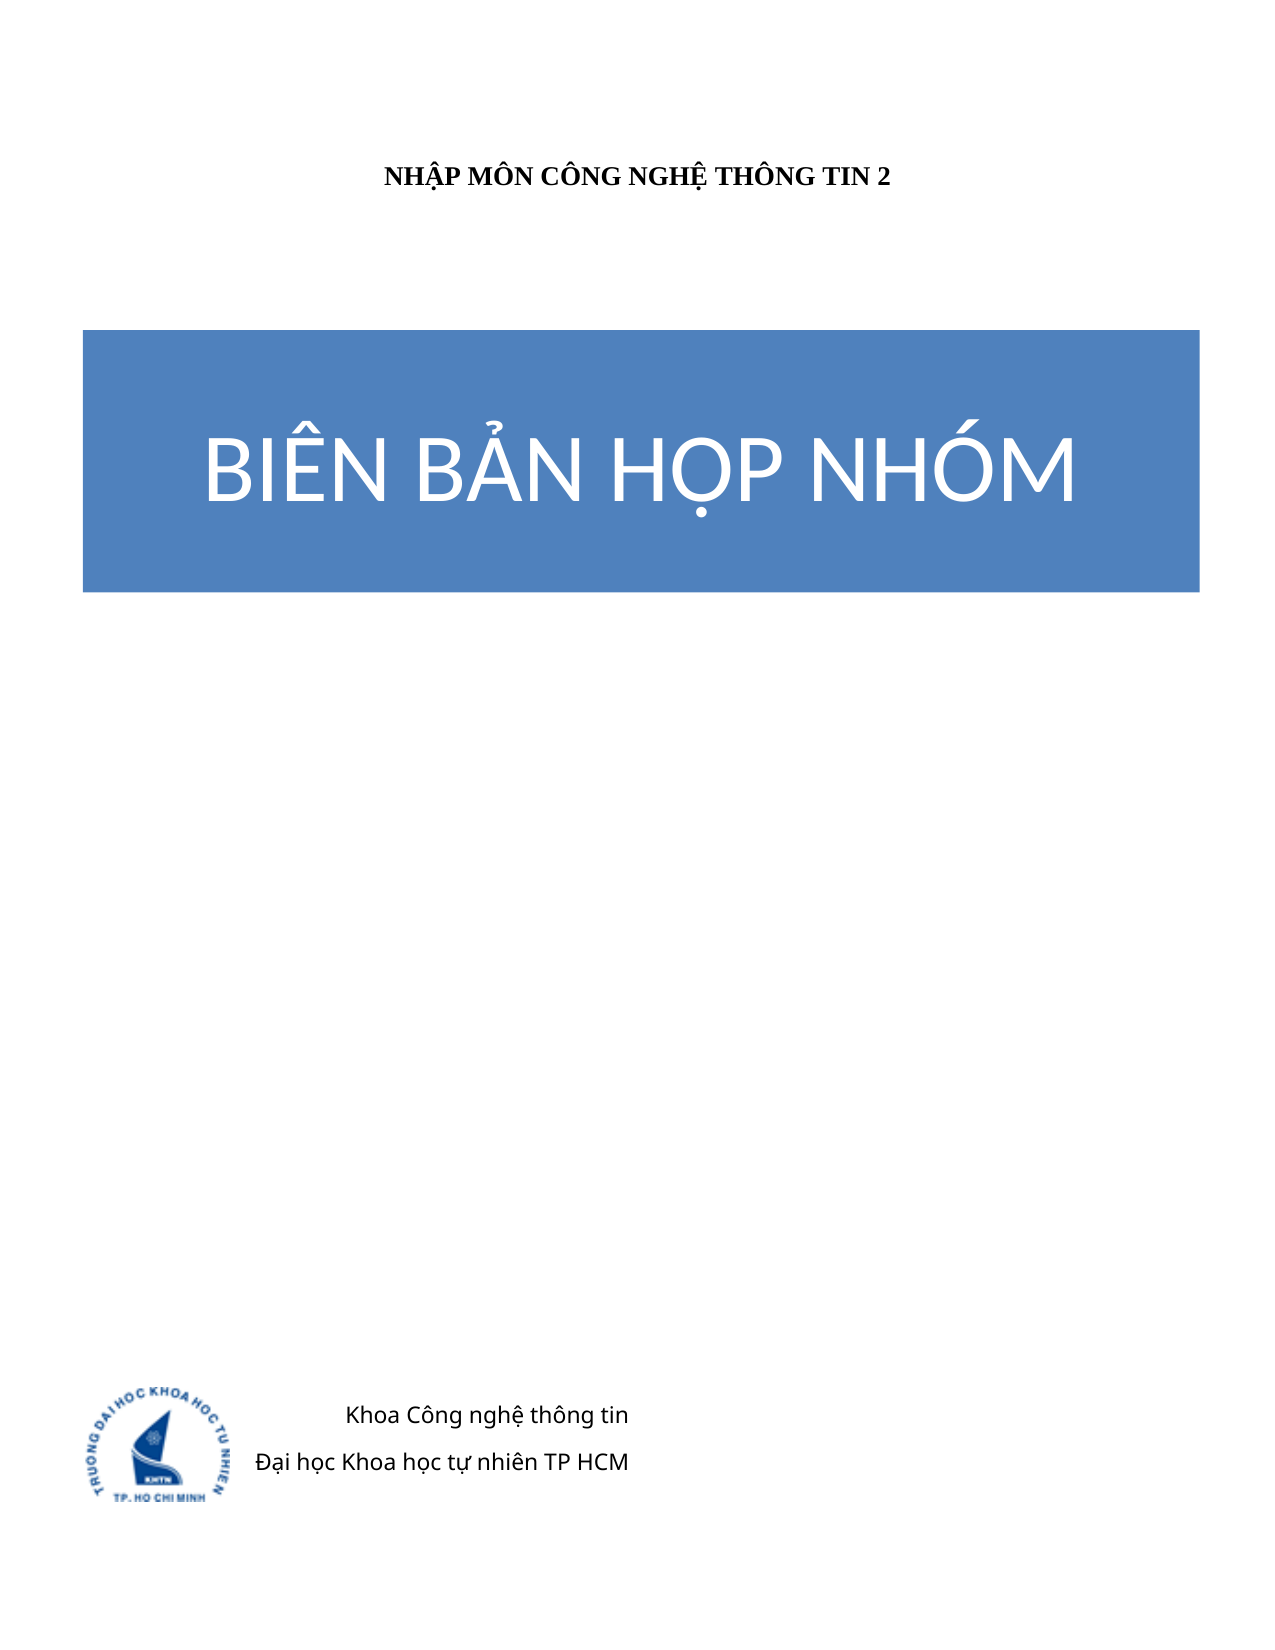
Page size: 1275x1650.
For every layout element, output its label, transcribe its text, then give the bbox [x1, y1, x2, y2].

picture [84, 1387, 230, 1502]
text NHẬP MÔN CÔNG NGHỆ THÔNG TIN 2 [150, 160, 1125, 192]
